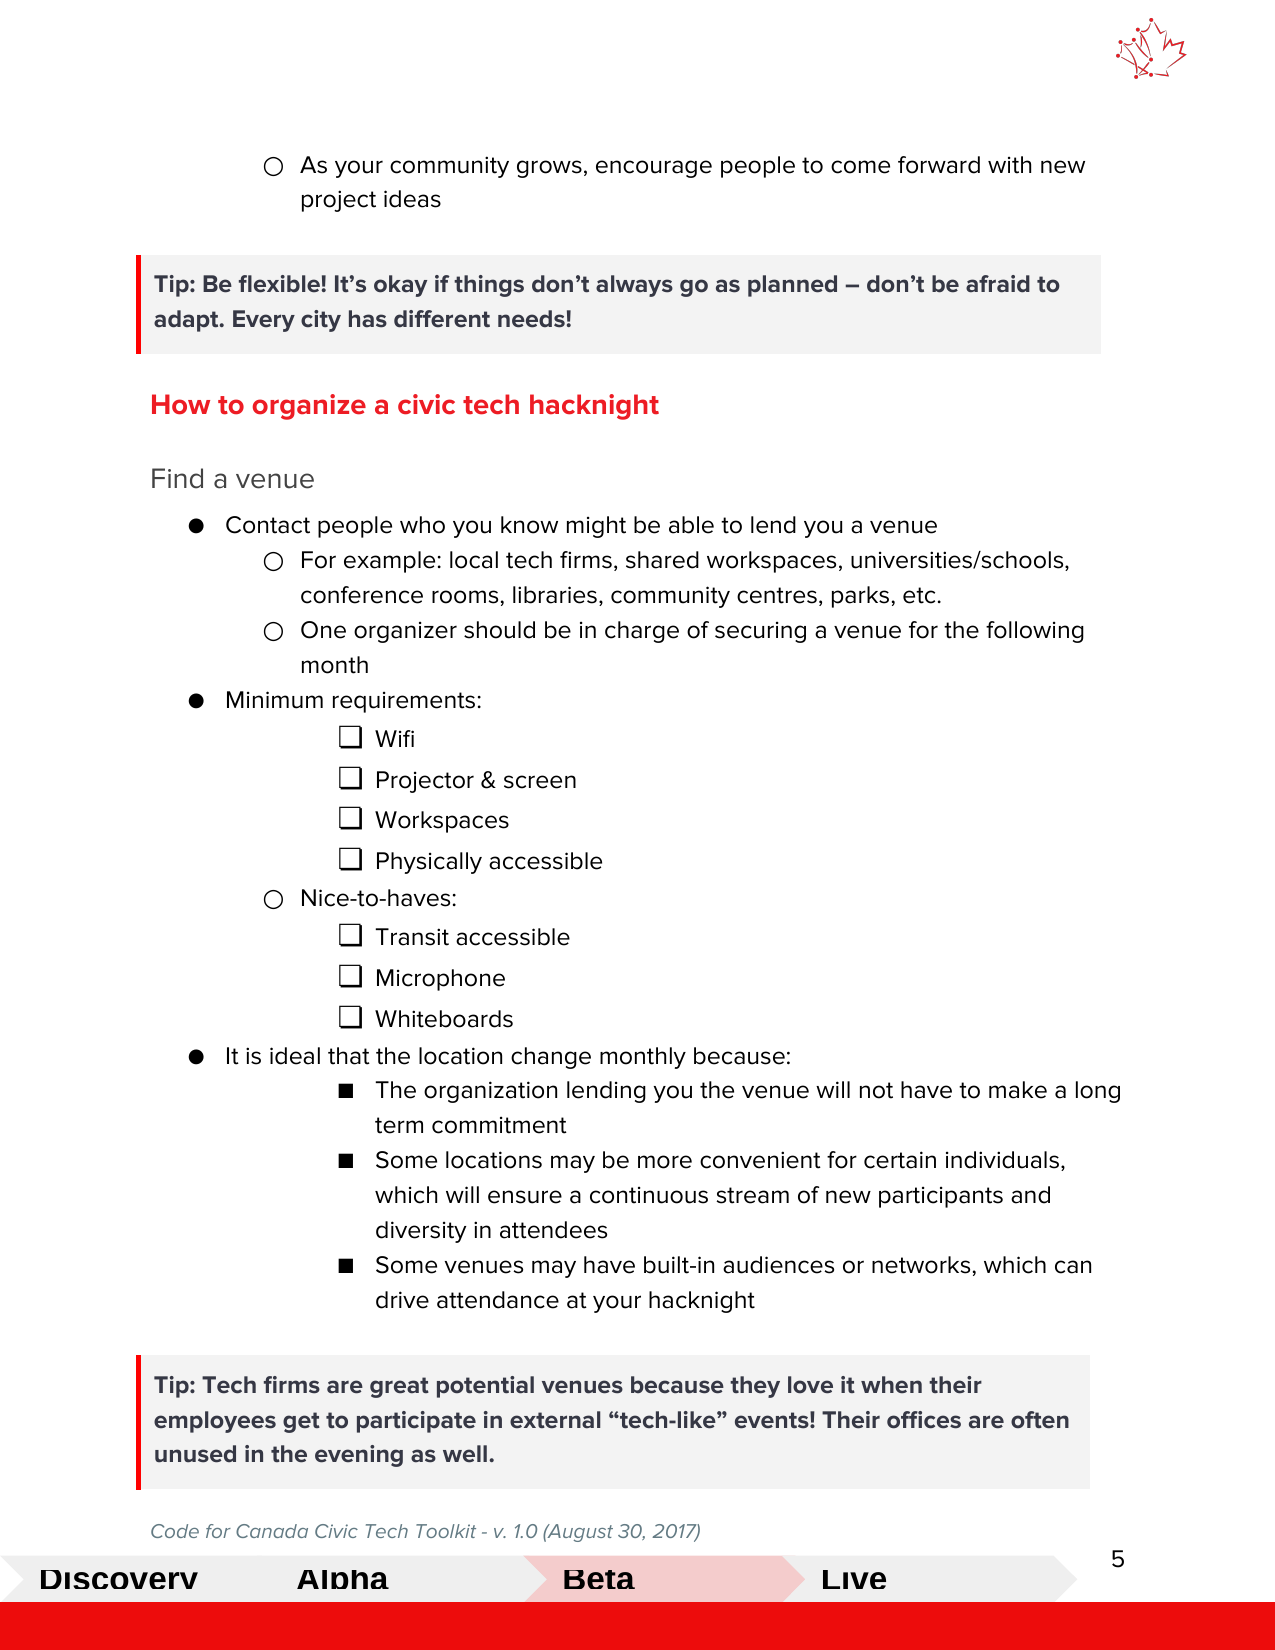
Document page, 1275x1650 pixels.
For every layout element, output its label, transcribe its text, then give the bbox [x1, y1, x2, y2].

list Workspaces [337, 802, 1125, 837]
list For example: local tech firms, shared workspaces, universities/schools, conference rooms, libraries, community centres, parks, etc. [262, 546, 1125, 611]
list Some locations may be more convenient for certain individuals, which will ensure a continuous stream of new participants and diversity in attendees [337, 1146, 1125, 1246]
list Transit accessible [337, 918, 1125, 954]
list Some venues may have built-in audiences or networks, which can drive attendance at your hacknight [337, 1250, 1125, 1316]
list Minimum requirements: [187, 685, 1125, 716]
subtitle Find a venue [150, 462, 1125, 497]
list Physically accessible [337, 843, 1125, 878]
list Nice-to-haves: [262, 884, 1125, 914]
table_header Tip: Be flexible! It’s okay if things don’t always go as planned – don’t be afraid to adapt. Every city has different needs! [141, 255, 1101, 354]
list Contact people who you know might be able to lend you a venue [187, 511, 1125, 541]
list It is ideal that the location change monthly because: [187, 1041, 1125, 1071]
subtitle How to organize a civic tech hacknight [150, 388, 1125, 423]
table_header Tip: Tech firms are great potential venues because they love it when their employees get to participate in external “tech-like” events! Their offices are often unused in the evening as well. [141, 1355, 1090, 1489]
list One organizer should be in charge of securing a venue for the following month [262, 616, 1125, 681]
picture [0, 1602, 1275, 1650]
list The organization lending you the venue will not have to make a long term commitment [337, 1076, 1125, 1141]
list Projector & screen [337, 761, 1125, 797]
list Wifi [337, 720, 1125, 756]
picture [1115, 17, 1188, 81]
list Microphone [337, 959, 1125, 995]
list As your community grows, encourage people to come forward with new project ideas [262, 150, 1125, 215]
list Whiteboards [337, 1000, 1125, 1036]
